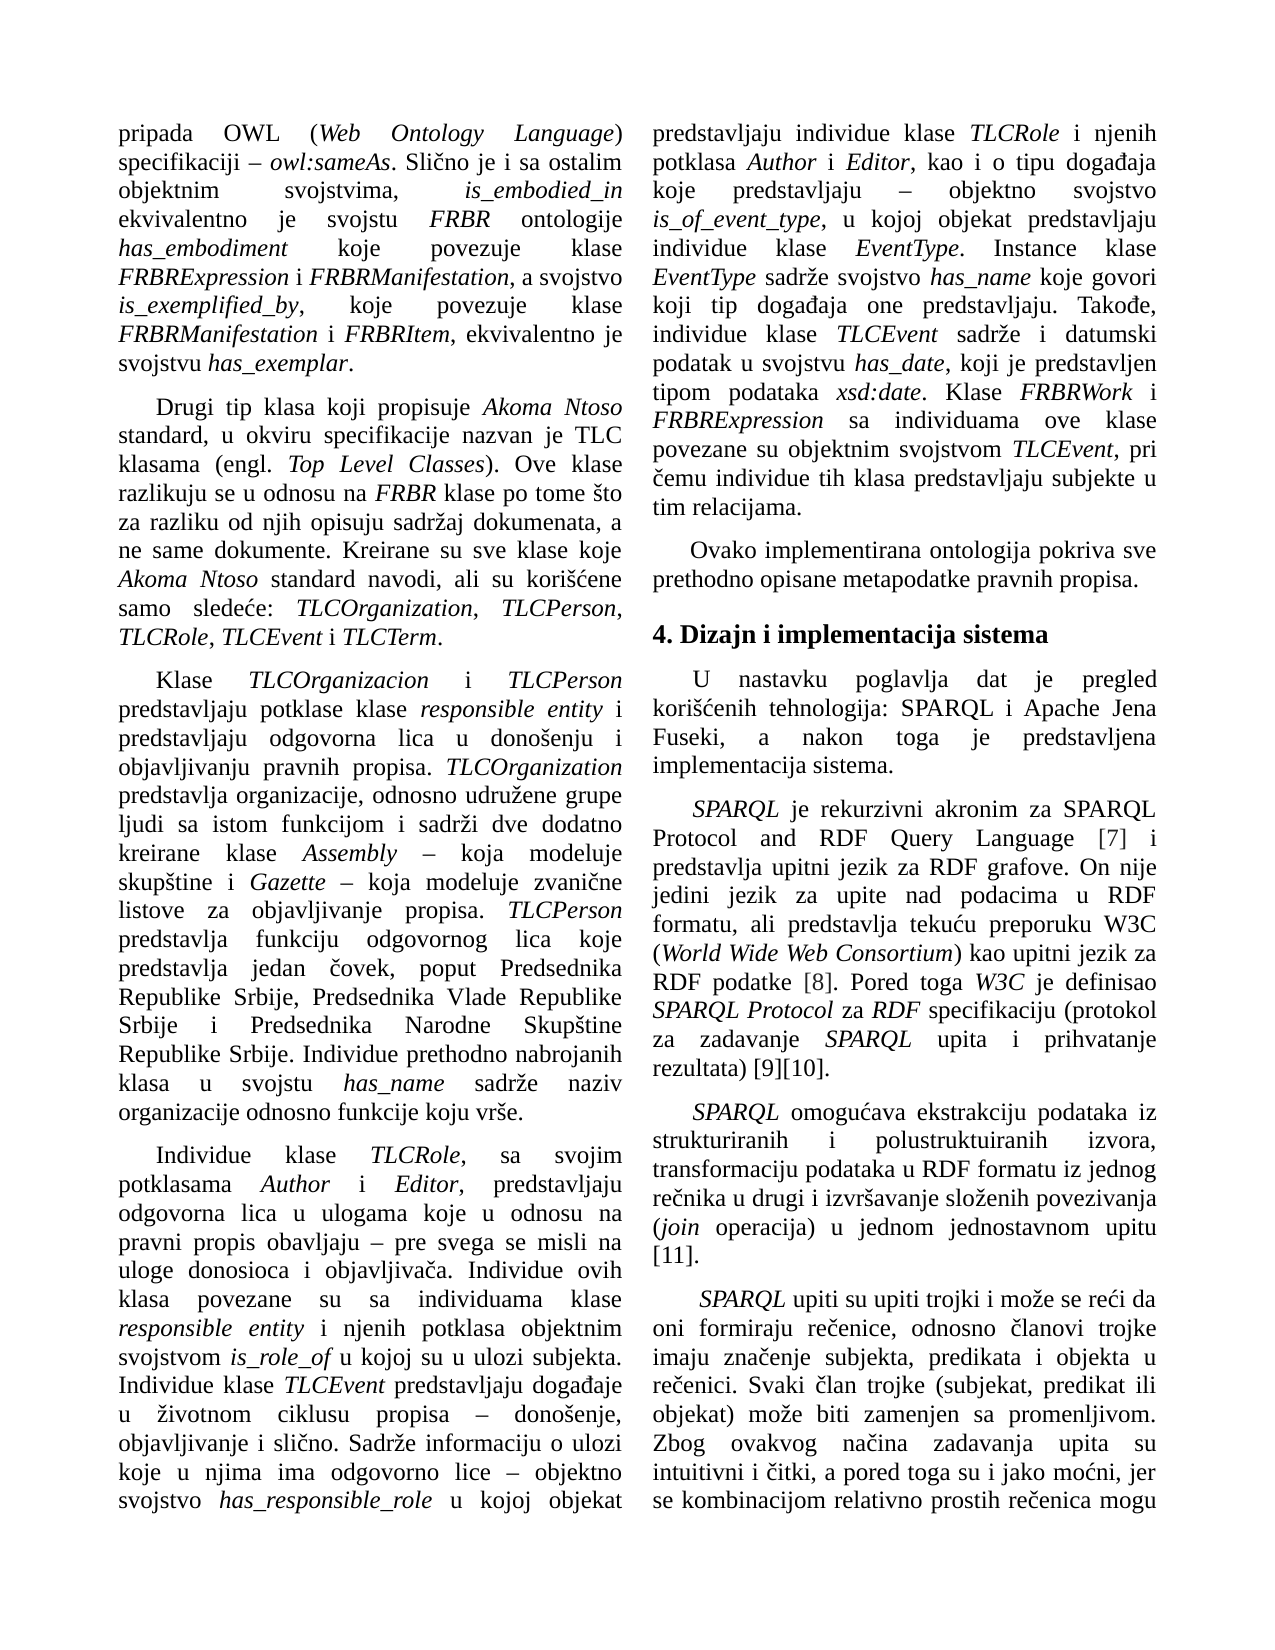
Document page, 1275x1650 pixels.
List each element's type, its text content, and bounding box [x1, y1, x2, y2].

text SPARQL je rekurzivni akronim za SPARQL Protocol and RDF Query Language [7] i predstavlja upitni jezik za RDF grafove. On nije jedini jezik za upite nad podacima u RDF formatu, ali predstavlja tekuću preporuku W3C (World Wide Web Consortium) kao upitni jezik za RDF podatke [8]. Pored toga W3C je definisao SPARQL Protocol za RDF specifikaciju (protokol za zadavanje SPARQL upita i prihvatanje rezultata) [9][10]. [652, 794, 1157, 1082]
text Individue klase TLCRole, sa svojim potklasama Author i Editor, predstavljaju odgovorna lica u ulogama koje u odnosu na pravni propis obavljaju – pre svega se misli na uloge donosioca i objavljivača. Individue ovih klasa povezane su sa individuama klase responsible entity i njenih potklasa objektnim svojstvom is_role_of u kojoj su u ulozi subjekta. Individue klase TLCEvent predstavljaju događaje u životnom ciklusu propisa – donošenje, objavljivanje i slično. Sadrže informaciju o ulozi koje u njima ima odgovorno lice – objektno svojstvo has_responsible_role u kojoj objekat predstavljaju individue klase TLCRole i njenih potklasa Author i Editor, kao i o tipu događaja koje predstavljaju – objektno svojstvo is_of_event_type, u kojoj objekat predstavljaju individue klase EventType. Instance klase EventType sadrže svojstvo has_name koje govori koji tip događaja one predstavljaju. Takođe, individue klase TLCEvent sadrže i datumski podatak u svojstvu has_date, koji je predstavljen tipom podataka xsd:date. Klase FRBRWork i FRBRExpression sa individuama ove klase povezane su objektnim svojstvom TLCEvent, pri čemu individue tih klasa predstavljaju subjekte u tim relacijama. [118, 1141, 622, 1514]
text SPARQL omogućava ekstrakciju podataka iz strukturiranih i polustruktuiranih izvora, transformaciju podataka u RDF formatu iz jednog rečnika u drugi i izvršavanje složenih povezivanja (join operacija) u jednom jednostavnom upitu [11]. [652, 1097, 1157, 1269]
text 4. Dizajn i implementacija sistema [652, 618, 1157, 649]
text Ovako implementirana ontologija pokriva sve prethodno opisane metapodatke pravnih propisa. [652, 536, 1157, 593]
text Individue klase TLCRole, sa svojim potklasama Author i Editor, predstavljaju odgovorna lica u ulogama koje u odnosu na pravni propis obavljaju – pre svega se misli na uloge donosioca i objavljivača. Individue ovih klasa povezane su sa individuama klase responsible entity i njenih potklasa objektnim svojstvom is_role_of u kojoj su u ulozi subjekta. Individue klase TLCEvent predstavljaju događaje u životnom ciklusu propisa – donošenje, objavljivanje i slično. Sadrže informaciju o ulozi koje u njima ima odgovorno lice – objektno svojstvo has_responsible_role u kojoj objekat predstavljaju individue klase TLCRole i njenih potklasa Author i Editor, kao i o tipu događaja koje predstavljaju – objektno svojstvo is_of_event_type, u kojoj objekat predstavljaju individue klase EventType. Instance klase EventType sadrže svojstvo has_name koje govori koji tip događaja one predstavljaju. Takođe, individue klase TLCEvent sadrže i datumski podatak u svojstvu has_date, koji je predstavljen tipom podataka xsd:date. Klase FRBRWork i FRBRExpression sa individuama ove klase povezane su objektnim svojstvom TLCEvent, pri čemu individue tih klasa predstavljaju subjekte u tim relacijama. [652, 118, 1157, 521]
text Klase TLCOrganizacion i TLCPerson predstavljaju potklase klase responsible entity i predstavljaju odgovorna lica u donošenju i objavljivanju pravnih propisa. TLCOrganization predstavlja organizacije, odnosno udružene grupe ljudi sa istom funkcijom i sadrži dve dodatno kreirane klase Assembly – koja modeluje skupštine i Gazette – koja modeluje zvanične listove za objavljivanje propisa. TLCPerson predstavlja funkciju odgovornog lica koje predstavlja jedan čovek, poput Predsednika Republike Srbije, Predsednika Vlade Republike Srbije i Predsednika Narodne Skupštine Republike Srbije. Individue prethodno nabrojanih klasa u svojstu has_name sadrže naziv organizacije odnosno funkcije koju vrše. [118, 666, 622, 1126]
text U nastavku poglavlja dat je pregled korišćenih tehnologija: SPARQL i Apache Jena Fuseki, a nakon toga je predstavljena implementacija sistema. [652, 664, 1157, 779]
text Drugi tip klasa koji propisuje Akoma Ntoso standard, u okviru specifikacije nazvan je TLC klasama (engl. Top Level Classes). Ove klase razlikuju se u odnosu na FRBR klase po tome što za razliku od njih opisuju sadržaj dokumenata, a ne same dokumente. Kreirane su sve klase koje Akoma Ntoso standard navodi, ali su korišćene samo sledeće: TLCOrganization, TLCPerson, TLCRole, TLCEvent i TLCTerm. [118, 392, 622, 651]
